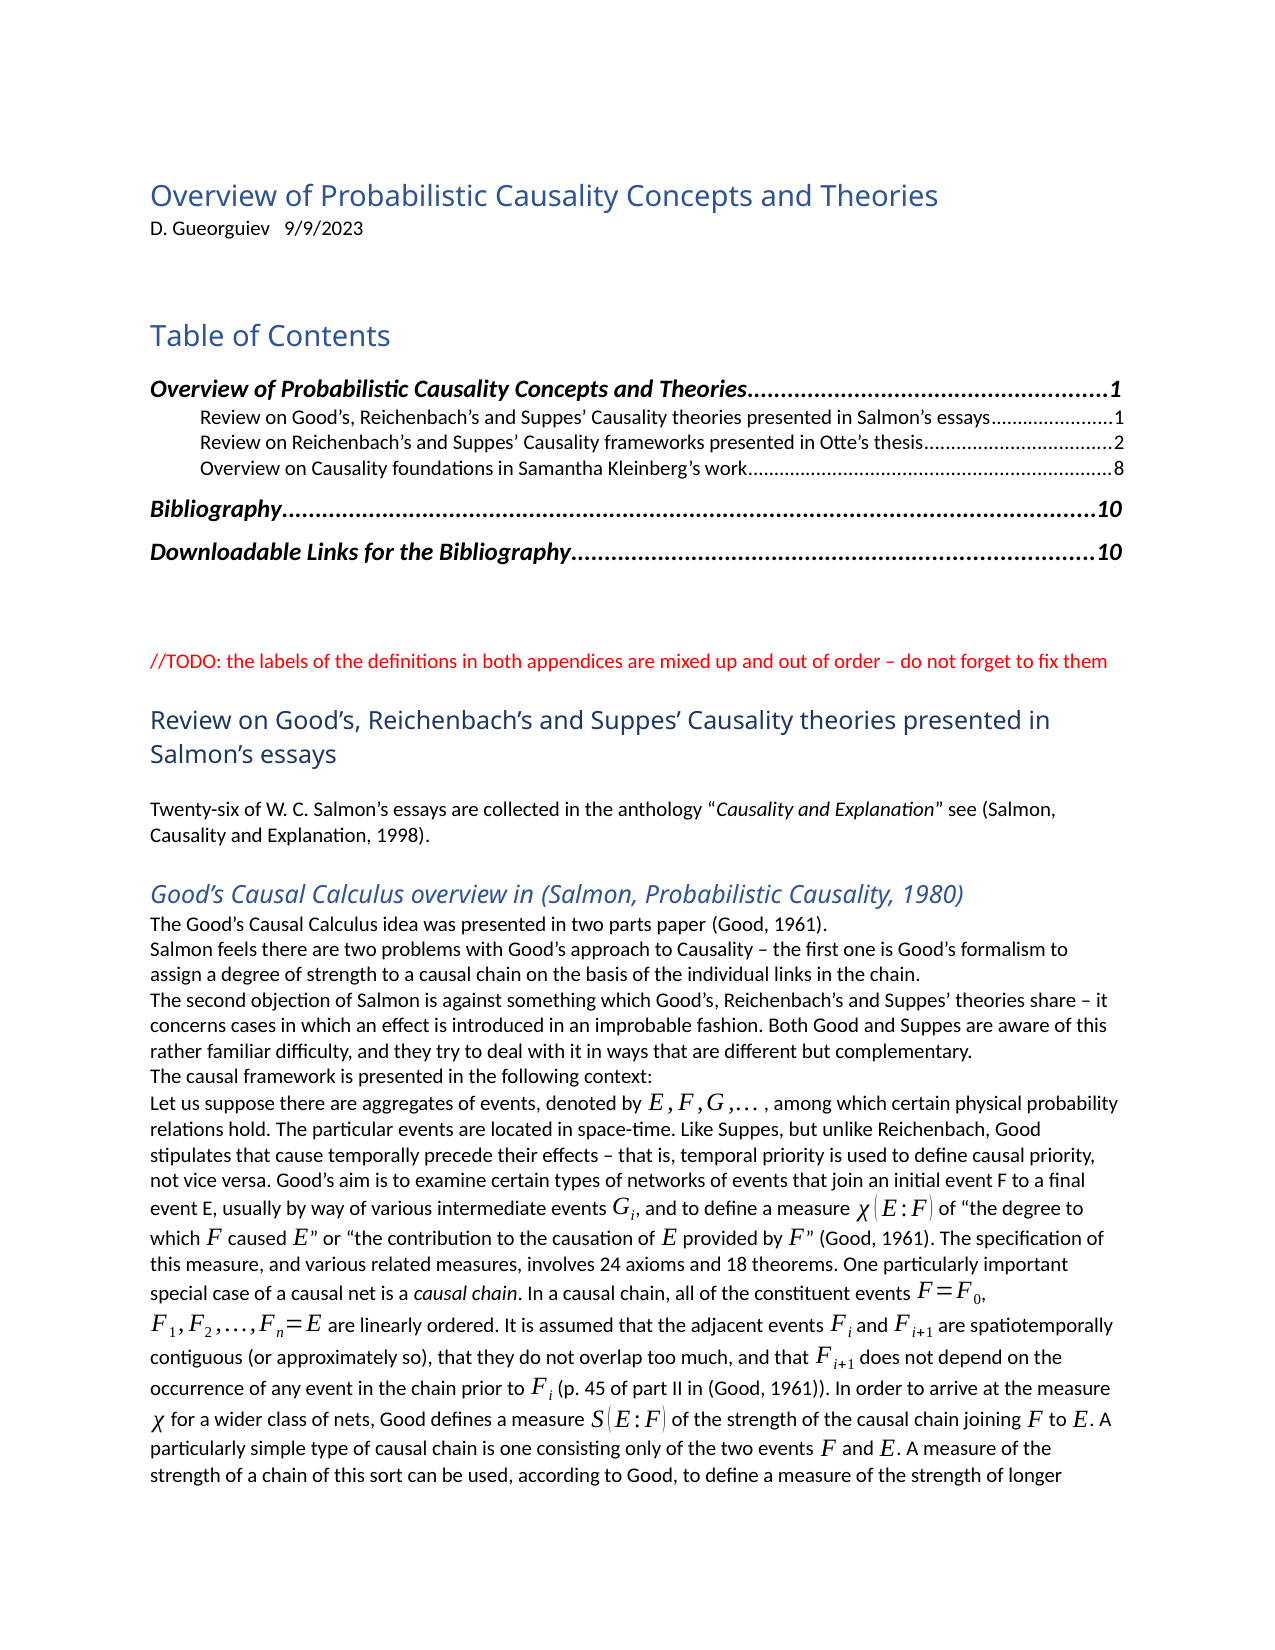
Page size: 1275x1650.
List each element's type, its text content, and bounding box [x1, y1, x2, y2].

text The causal framework is presented in the following context: [150, 1063, 1125, 1089]
text Salmon feels there are two problems with Good’s approach to Causality – the first one is Good’s formalism to assign a degree of strength to a causal chain on the basis of the individual links in the chain. [150, 936, 1125, 987]
text Twenty-six of W. C. Salmon’s essays are collected in the anthology “Causality and Explanation” see . [150, 796, 1125, 847]
text //TODO: the labels of the definitions in both appendices are mixed up and out of order – do not forget to fix them [150, 648, 1125, 673]
subtitle Overview of Probabilistic Causality Concepts and Theories [150, 175, 1125, 215]
text D. Gueorguiev 9/9/2023 [150, 215, 1125, 240]
subtitle Good’s Causal Calculus overview in [150, 877, 1125, 911]
text The second objection of Salmon is against something which Good’s, Reichenbach’s and Suppes’ theories share – it concerns cases in which an effect is introduced in an improbable fashion. Both Good and Suppes are aware of this rather familiar difficulty, and they try to deal with it in ways that are different but complementary. [150, 987, 1125, 1063]
text The Good’s Causal Calculus idea was presented in two parts paper . [150, 911, 1125, 936]
subtitle Review on Good’s, Reichenbach’s and Suppes’ Causality theories presented in Salmon’s essays [150, 703, 1125, 771]
